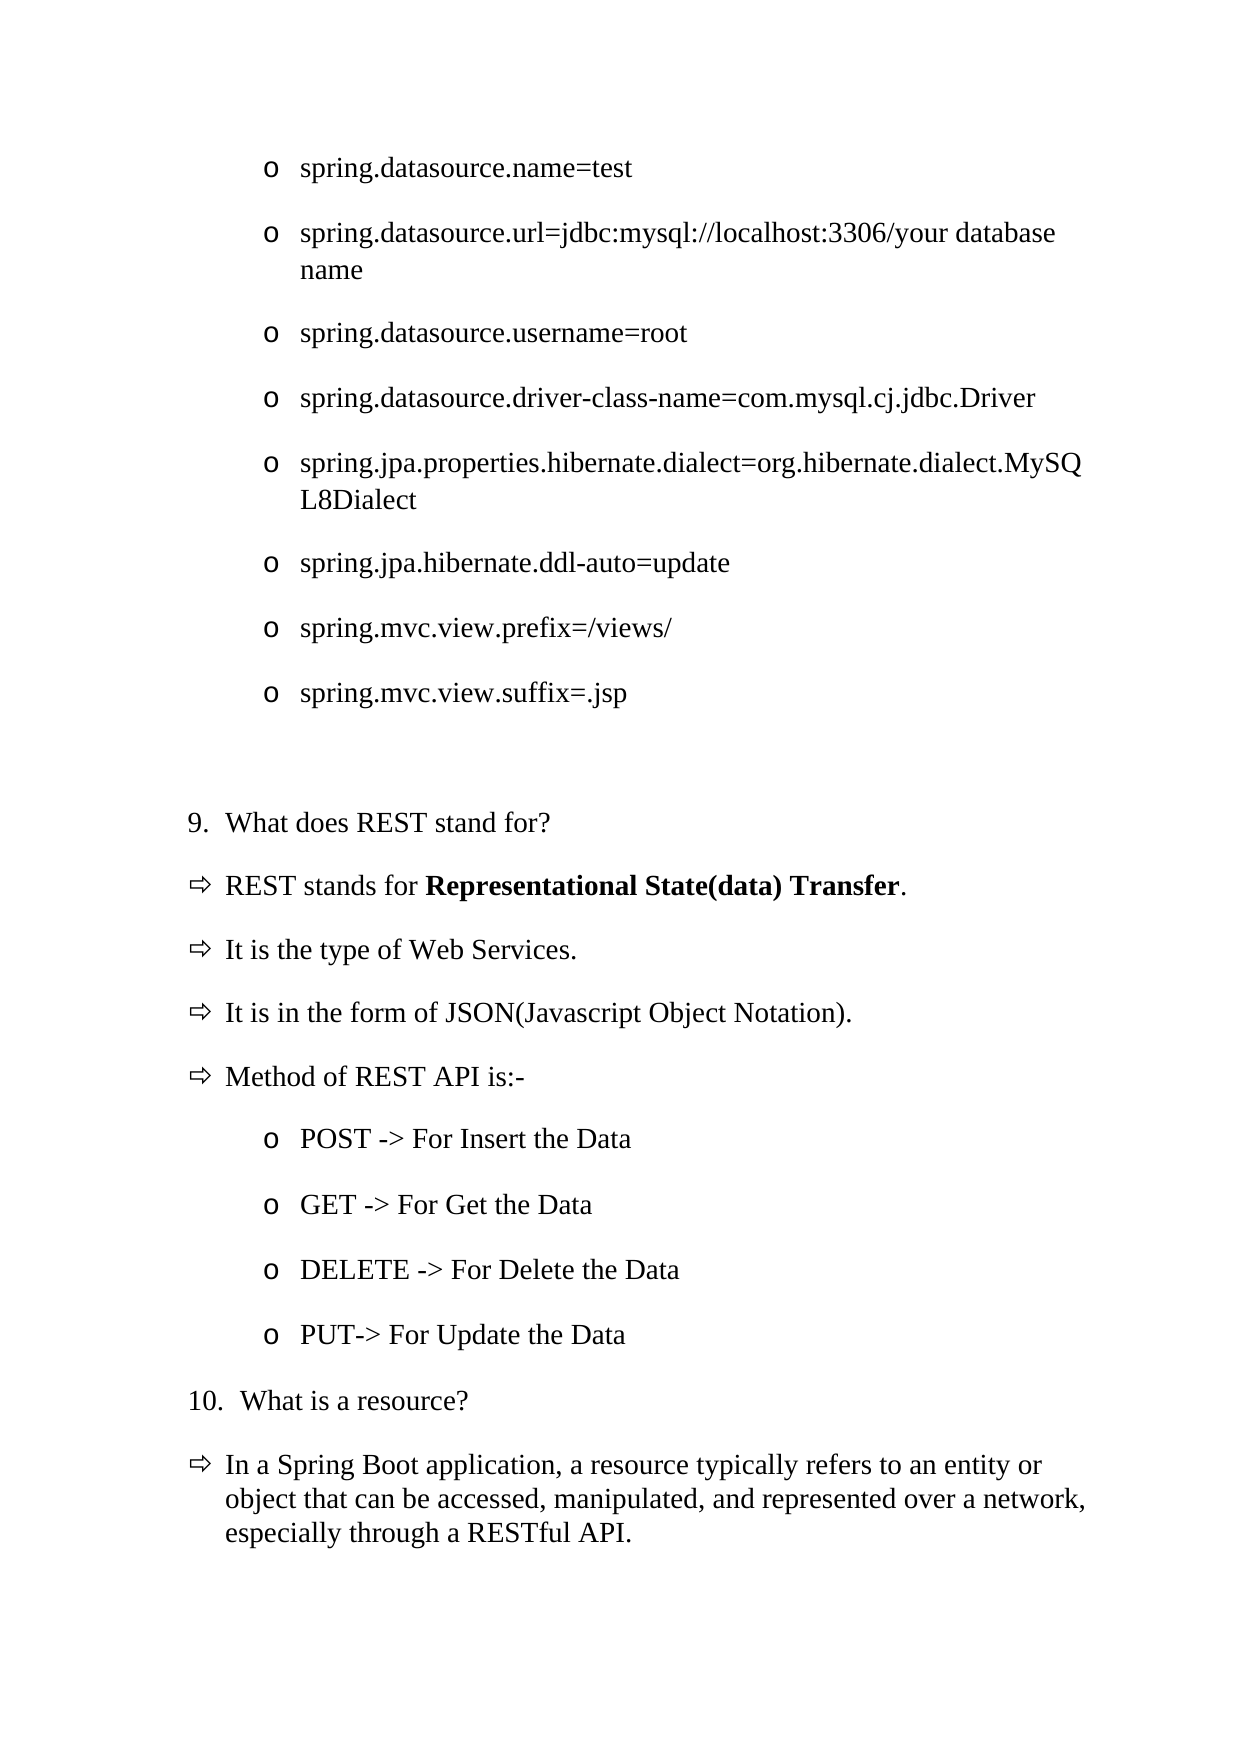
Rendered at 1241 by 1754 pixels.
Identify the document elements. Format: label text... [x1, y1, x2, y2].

list spring.jpa.properties.hibernate.dialect=org.hibernate.dialect.MySQL8Dialect [262, 445, 1090, 516]
list REST stands for Representational State(data) Transfer. [187, 867, 1090, 902]
list GET -> For Get the Data [262, 1187, 1090, 1223]
list What is a resource? [187, 1382, 1090, 1417]
list spring.mvc.view.prefix=/views/ [262, 610, 1090, 646]
list spring.datasource.name=test [262, 150, 1090, 186]
list spring.datasource.driver-class-name=com.mysql.cj.jdbc.Driver [262, 380, 1090, 416]
list It is the type of Web Services. [187, 931, 1090, 965]
list It is in the form of JSON(Javascript Object Notation). [187, 994, 1090, 1029]
list What does REST stand for? [187, 804, 1090, 838]
list spring.datasource.username=root [262, 315, 1090, 351]
list spring.datasource.url=jdbc:mysql://localhost:3306/your database name [262, 215, 1090, 286]
list PUT-> For Update the Data [262, 1317, 1090, 1353]
list spring.jpa.hibernate.ddl-auto=update [262, 545, 1090, 581]
list Method of REST API is:- [187, 1058, 1090, 1092]
list DELETE -> For Delete the Data [262, 1252, 1090, 1288]
list In a Spring Boot application, a resource typically refers to an entity or object that can be accessed, manipulated, and represented over a network, especially through a RESTful API. [187, 1446, 1090, 1549]
list spring.mvc.view.suffix=.jsp [262, 675, 1090, 711]
list POST -> For Insert the Data [262, 1122, 1090, 1158]
